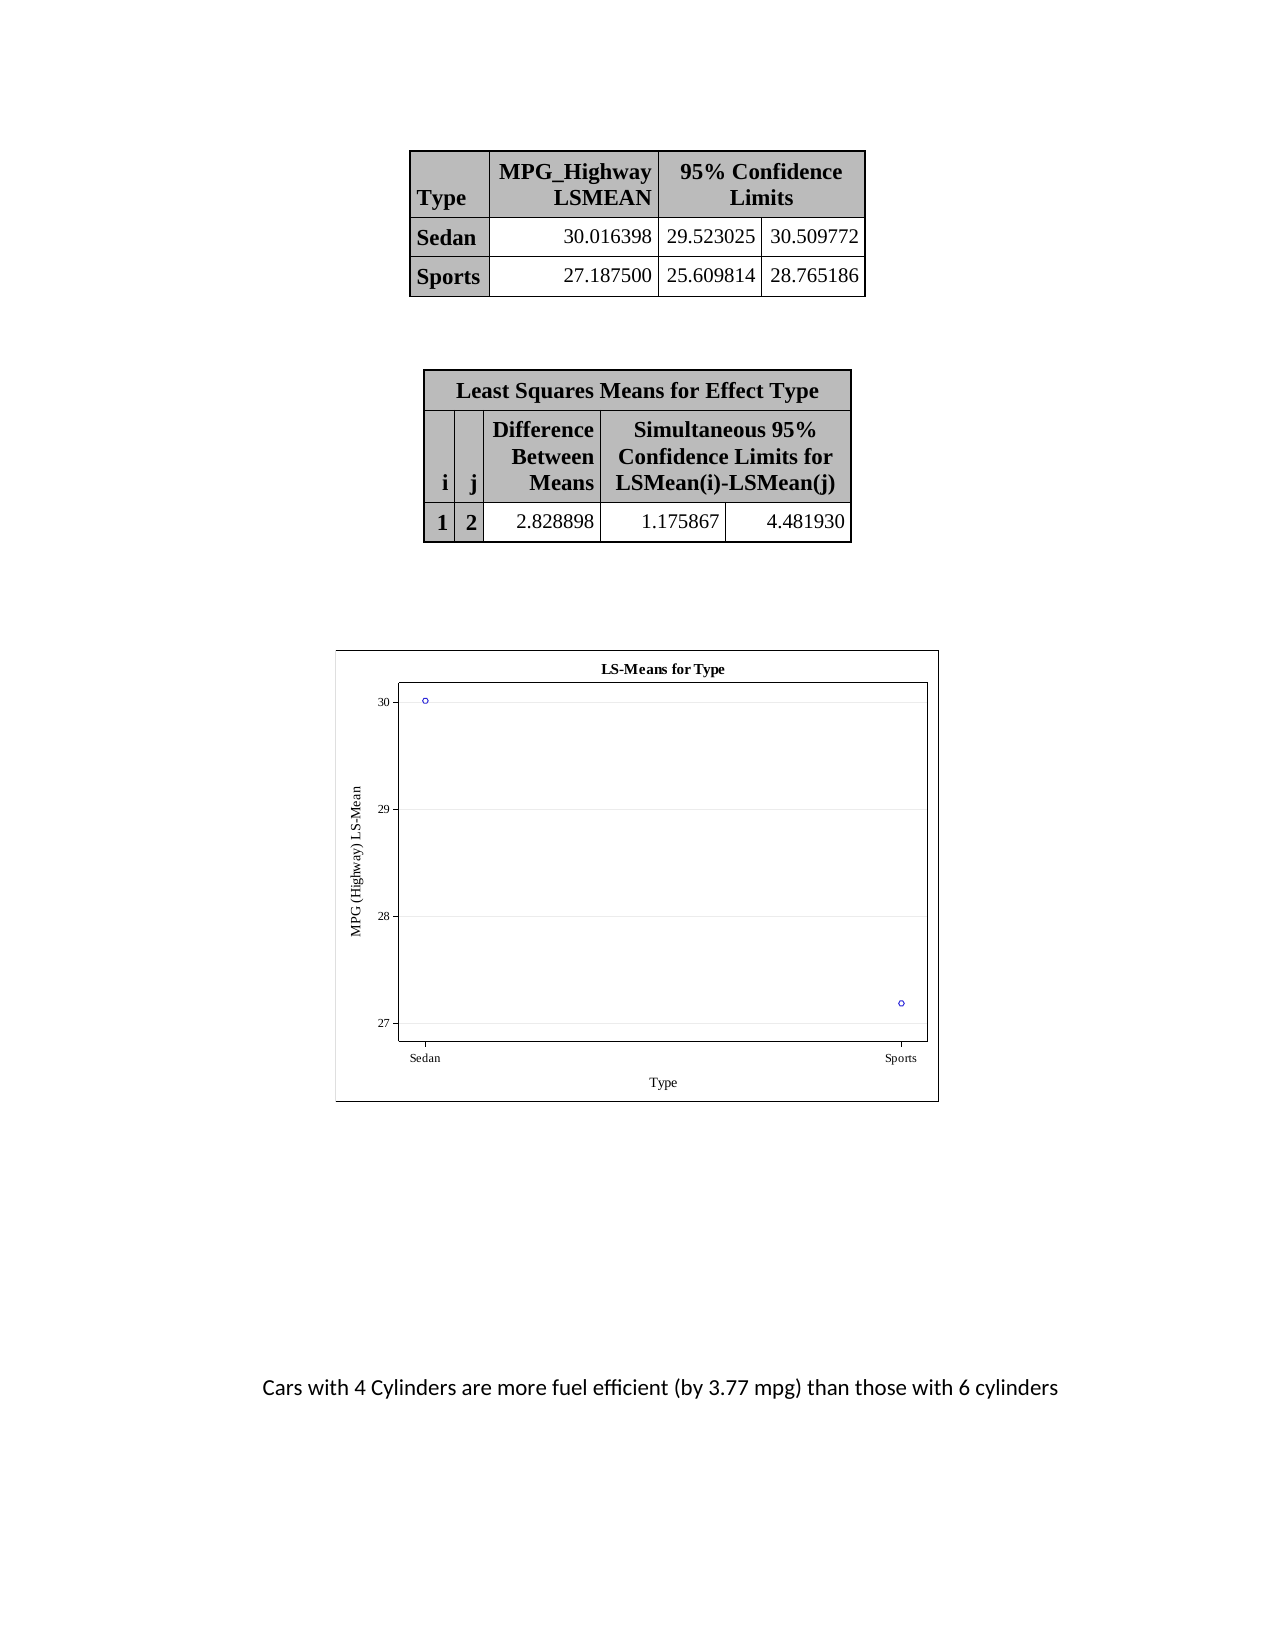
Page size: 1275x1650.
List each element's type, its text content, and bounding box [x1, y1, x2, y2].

table_cell Sports [411, 257, 489, 296]
table_header Least Squares Means for Effect Type [425, 371, 850, 410]
table_cell 28.765186 [762, 257, 864, 296]
table_cell 25.609814 [659, 257, 761, 296]
table_cell 4.481930 [726, 503, 850, 541]
table_cell 1 [425, 503, 454, 541]
table_cell Sedan [411, 218, 489, 256]
table_cell i [425, 411, 454, 502]
list Cars with 4 Cylinders are more fuel efficient (by 3.77 mpg) than those with 6 cylinders [262, 1373, 1125, 1401]
table_cell 29.523025 [659, 218, 761, 256]
table_cell j [455, 411, 483, 502]
table_cell 30.016398 [490, 218, 658, 256]
table_header MPG_Highway LSMEAN [490, 152, 658, 217]
table_cell Difference Between Means [484, 411, 600, 502]
table_header 95% Confidence Limits [659, 152, 864, 217]
table_header Type [411, 152, 489, 217]
table_cell 2 [455, 503, 483, 541]
table_cell 1.175867 [601, 503, 725, 541]
table_cell Simultaneous 95% Confidence Limits for LSMean(i)-LSMean(j) [601, 411, 850, 502]
table_cell 2.828898 [484, 503, 600, 541]
table_cell 30.509772 [762, 218, 864, 256]
table_cell 27.187500 [490, 257, 658, 296]
